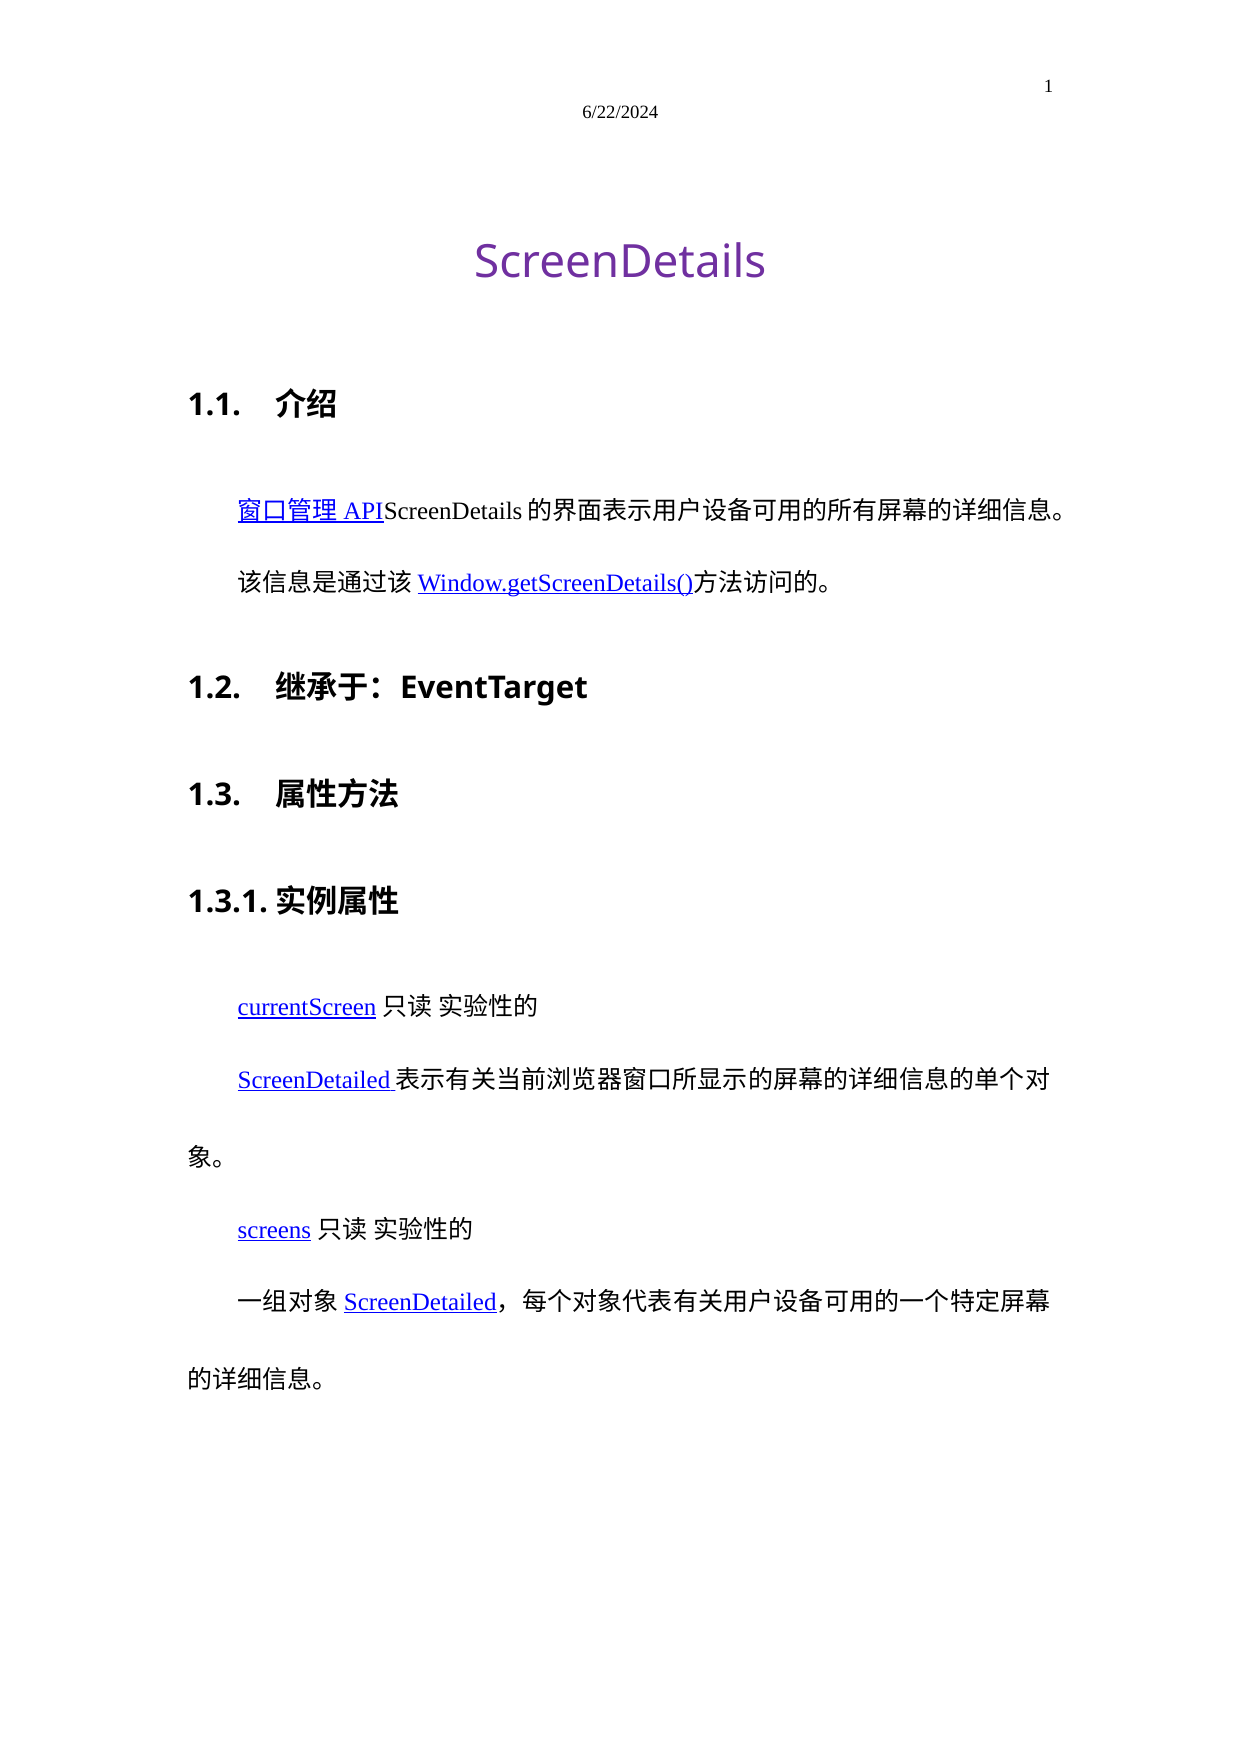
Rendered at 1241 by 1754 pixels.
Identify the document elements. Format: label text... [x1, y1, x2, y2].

text ScreenDetailed表示有关当前浏览器窗口所显示的屏幕的详细信息的单个对象。 [187, 1045, 1053, 1188]
text currentScreen 只读 实验性的 [187, 972, 1053, 1037]
subtitle 实例属性 [187, 866, 1053, 931]
subtitle 介绍 [187, 369, 1053, 434]
text 窗口管理 APIScreenDetails的界面表示用户设备可用的所有屏幕的详细信息。 [187, 476, 1053, 541]
text 该信息是通过该Window.getScreenDetails()方法访问的。 [187, 548, 1053, 613]
text 一组对象ScreenDetailed，每个对象代表有关用户设备可用的一个特定屏幕的详细信息。 [187, 1267, 1053, 1410]
subtitle 继承于：EventTarget [187, 653, 1053, 718]
subtitle ScreenDetails [187, 227, 1053, 292]
subtitle 属性方法 [187, 759, 1053, 824]
text screens 只读 实验性的 [187, 1195, 1053, 1260]
